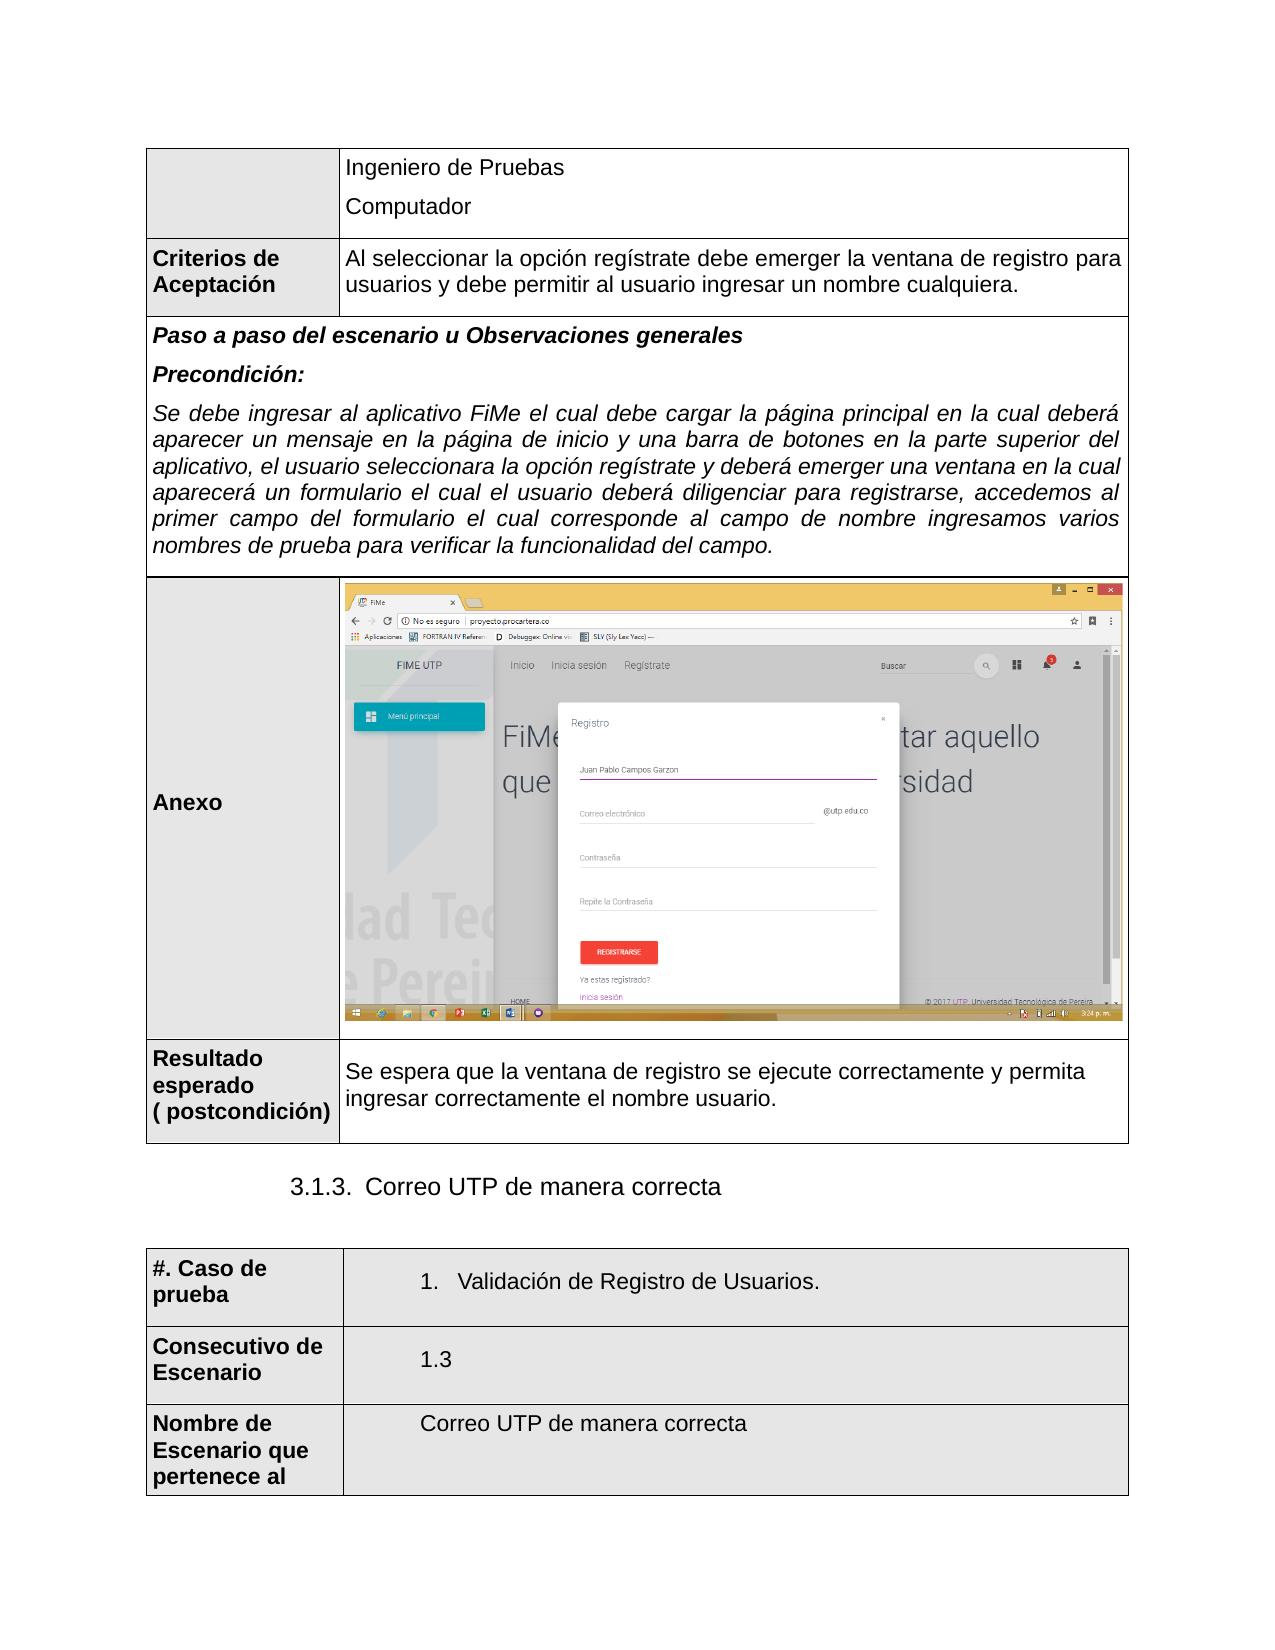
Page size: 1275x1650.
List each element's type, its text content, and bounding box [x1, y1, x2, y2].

table_cell Anexo [147, 578, 339, 1038]
table_header Validación de Registro de Usuarios. [344, 1249, 1128, 1326]
table_cell Criterios de Aceptación [147, 239, 339, 316]
list Correo UTP de manera correcta [290, 1172, 1098, 1201]
table_cell Resultado esperado ( postcondición) [147, 1040, 339, 1142]
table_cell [147, 149, 339, 238]
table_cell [147, 1405, 343, 1495]
picture [345, 583, 1123, 1021]
table_cell Se espera que la ventana de registro se ejecute correctamente y permita ingresar correctamente el nombre usuario. [340, 1040, 1128, 1142]
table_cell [340, 149, 1128, 238]
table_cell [344, 1405, 1128, 1495]
table_cell 1.3 [344, 1327, 1128, 1403]
table_cell Paso a paso del escenario u Observaciones generales Precondición: Se debe ingresar al aplicativo FiMe el cual debe cargar la página principal en la cual deberá aparecer un mensaje en la página de inicio y una barra de botones en la parte superior del aplicativo, el usuario seleccionara la opción regístrate y deberá emerger una ventana en la cual aparecerá un formulario el cual el usuario deberá diligenciar para registrarse, accedemos al primer campo del formulario el cual corresponde al campo de nombre ingresamos varios nombres de prueba para verificar la funcionalidad del campo. [147, 317, 1128, 576]
table_cell [340, 578, 1128, 1038]
table_header #. Caso de prueba [147, 1249, 343, 1326]
table_cell Consecutivo de Escenario [147, 1327, 343, 1403]
table_cell Al seleccionar la opción regístrate debe emerger la ventana de registro para usuarios y debe permitir al usuario ingresar un nombre cualquiera. [340, 239, 1128, 316]
